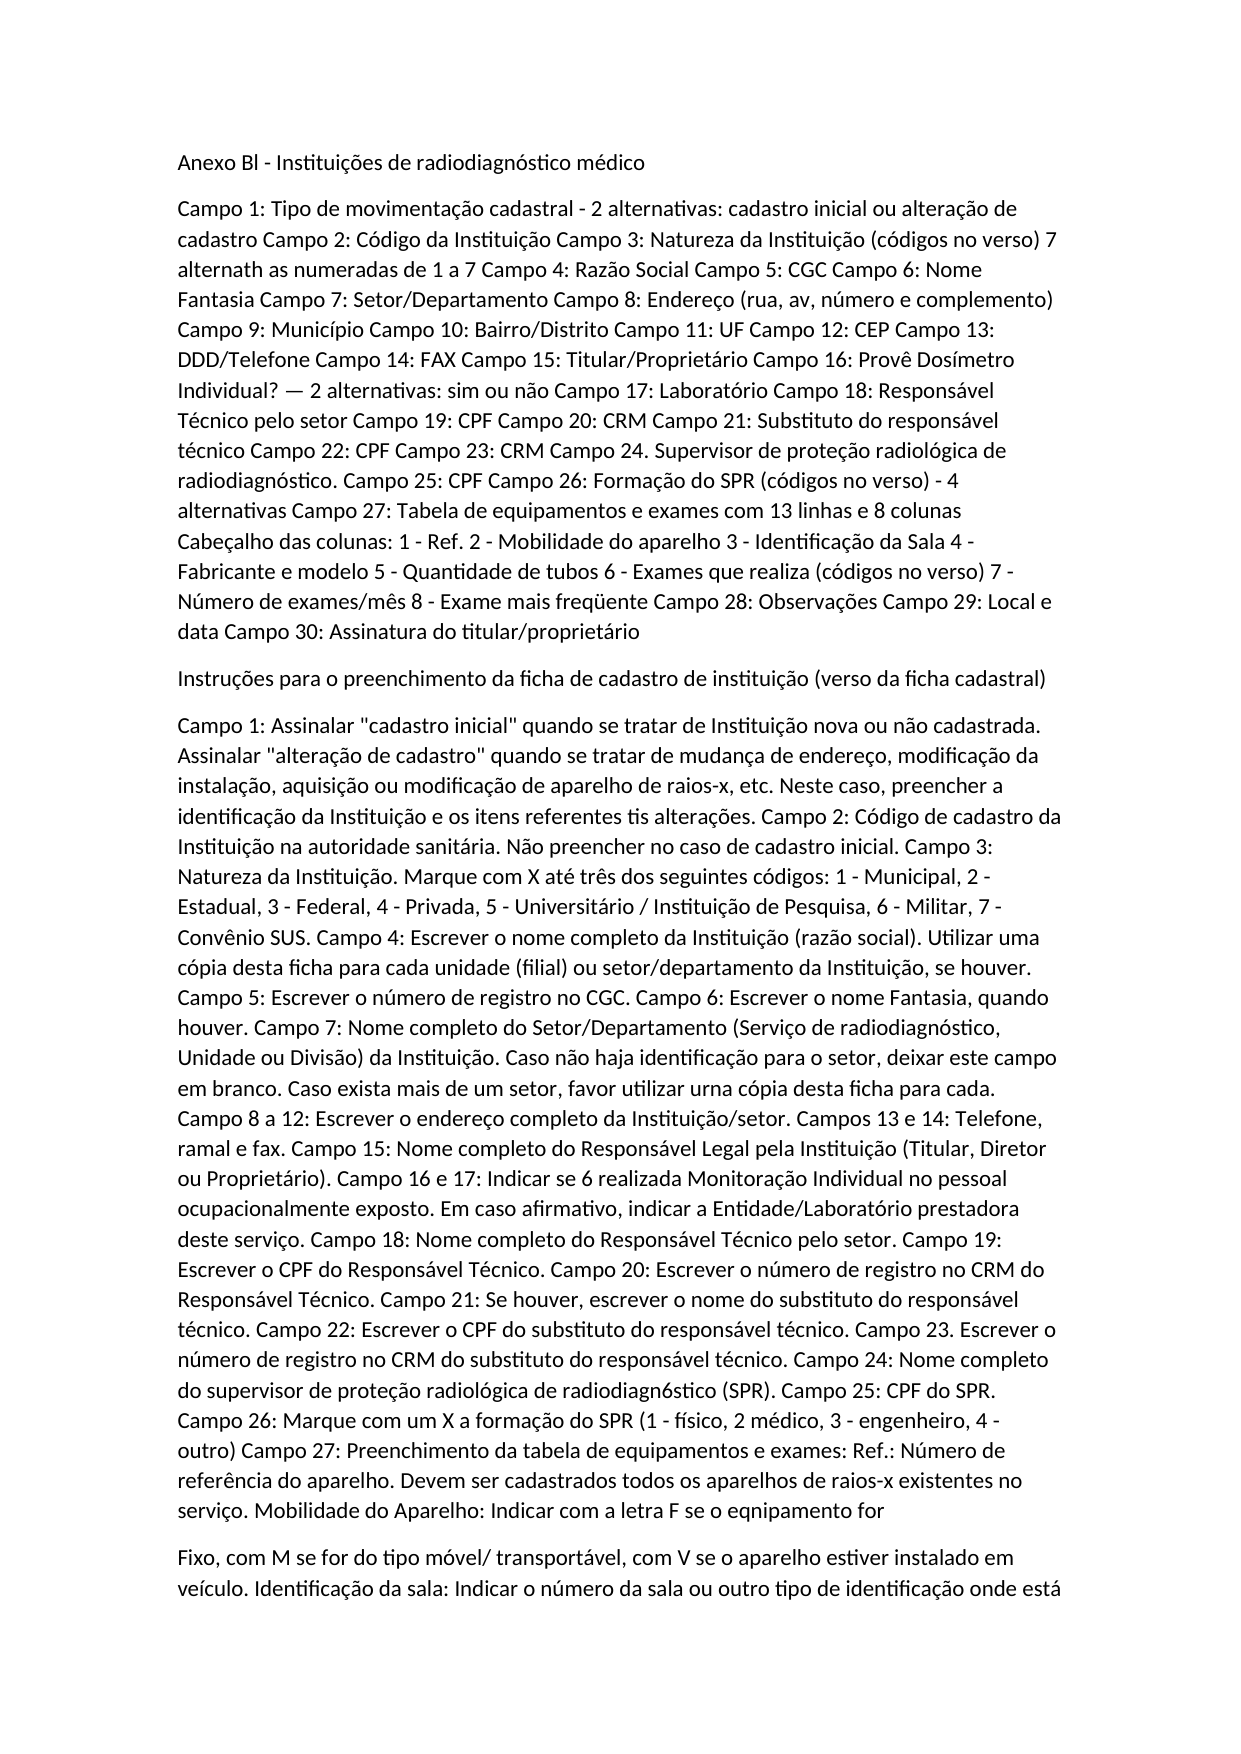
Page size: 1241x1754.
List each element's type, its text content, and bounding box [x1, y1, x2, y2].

text Campo 1: Tipo de movimentação cadastral - 2 alternativas: cadastro inicial ou alteração de cadastro Campo 2: Código da Instituição Campo 3: Natureza da Instituição (códigos no verso) 7 alternath as numeradas de 1 a 7 Campo 4: Razão Social Campo 5: CGC Campo 6: Nome Fantasia Campo 7: Setor/Departamento Campo 8: Endereço (rua, av, número e complemento) Campo 9: Município Campo 10: Bairro/Distrito Campo 11: UF Campo 12: CEP Campo 13: DDD/Telefone Campo 14: FAX Campo 15: Titular/Proprietário Campo 16: Provê Dosímetro Individual? — 2 alternativas: sim ou não Campo 17: Laboratório Campo 18: Responsável Técnico pelo setor Campo 19: CPF Campo 20: CRM Campo 21: Substituto do responsável técnico Campo 22: CPF Campo 23: CRM Campo 24. Supervisor de proteção radiológica de radiodiagnóstico. Campo 25: CPF Campo 26: Formação do SPR (códigos no verso) - 4 alternativas Campo 27: Tabela de equipamentos e exames com 13 linhas e 8 colunas Cabeçalho das colunas: 1 - Ref. 2 - Mobilidade do aparelho 3 - Identificação da Sala 4 - Fabricante e modelo 5 - Quantidade de tubos 6 - Exames que realiza (códigos no verso) 7 - Número de exames/mês 8 - Exame mais freqüente Campo 28: Observações Campo 29: Local e data Campo 30: Assinatura do titular/proprietário [177, 194, 1063, 645]
text Instruções para o preenchimento da ficha de cadastro de instituição (verso da ficha cadastral) [177, 664, 1063, 692]
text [177, 1543, 1063, 1602]
text Campo 1: Assinalar "cadastro inicial" quando se tratar de Instituição nova ou não cadastrada. Assinalar "alteração de cadastro" quando se tratar de mudança de endereço, modificação da instalação, aquisição ou modificação de aparelho de raios-x, etc. Neste caso, preencher a identificação da Instituição e os itens referentes tis alterações. Campo 2: Código de cadastro da Instituição na autoridade sanitária. Não preencher no caso de cadastro inicial. Campo 3: Natureza da Instituição. Marque com X até três dos seguintes códigos: 1 - Municipal, 2 - Estadual, 3 - Federal, 4 - Privada, 5 - Universitário / Instituição de Pesquisa, 6 - Militar, 7 - Convênio SUS. Campo 4: Escrever o nome completo da Instituição (razão social). Utilizar uma cópia desta ficha para cada unidade (filial) ou setor/departamento da Instituição, se houver. Campo 5: Escrever o número de registro no CGC. Campo 6: Escrever o nome Fantasia, quando houver. Campo 7: Nome completo do Setor/Departamento (Serviço de radiodiagnóstico, Unidade ou Divisão) da Instituição. Caso não haja identificação para o setor, deixar este campo em branco. Caso exista mais de um setor, favor utilizar urna cópia desta ficha para cada. Campo 8 a 12: Escrever o endereço completo da Instituição/setor. Campos 13 e 14: Telefone, ramal e fax. Campo 15: Nome completo do Responsável Legal pela Instituição (Titular, Diretor ou Proprietário). Campo 16 e 17: Indicar se 6 realizada Monitoração Individual no pessoal ocupacionalmente exposto. Em caso afirmativo, indicar a Entidade/Laboratório prestadora deste serviço. Campo 18: Nome completo do Responsável Técnico pelo setor. Campo 19: Escrever o CPF do Responsável Técnico. Campo 20: Escrever o número de registro no CRM do Responsável Técnico. Campo 21: Se houver, escrever o nome do substituto do responsável técnico. Campo 22: Escrever o CPF do substituto do responsável técnico. Campo 23. Escrever o número de registro no CRM do substituto do responsável técnico. Campo 24: Nome completo do supervisor de proteção radiológica de radiodiagn6stico (SPR). Campo 25: CPF do SPR. Campo 26: Marque com um X a formação do SPR (1 - físico, 2 médico, 3 - engenheiro, 4 - outro) Campo 27: Preenchimento da tabela de equipamentos e exames: Ref.: Número de referência do aparelho. Devem ser cadastrados todos os aparelhos de raios-x existentes no serviço. Mobilidade do Aparelho: Indicar com a letra F se o eqnipamento for [177, 711, 1063, 1524]
text Anexo Bl - Instituições de radiodiagnóstico médico [177, 148, 1063, 176]
